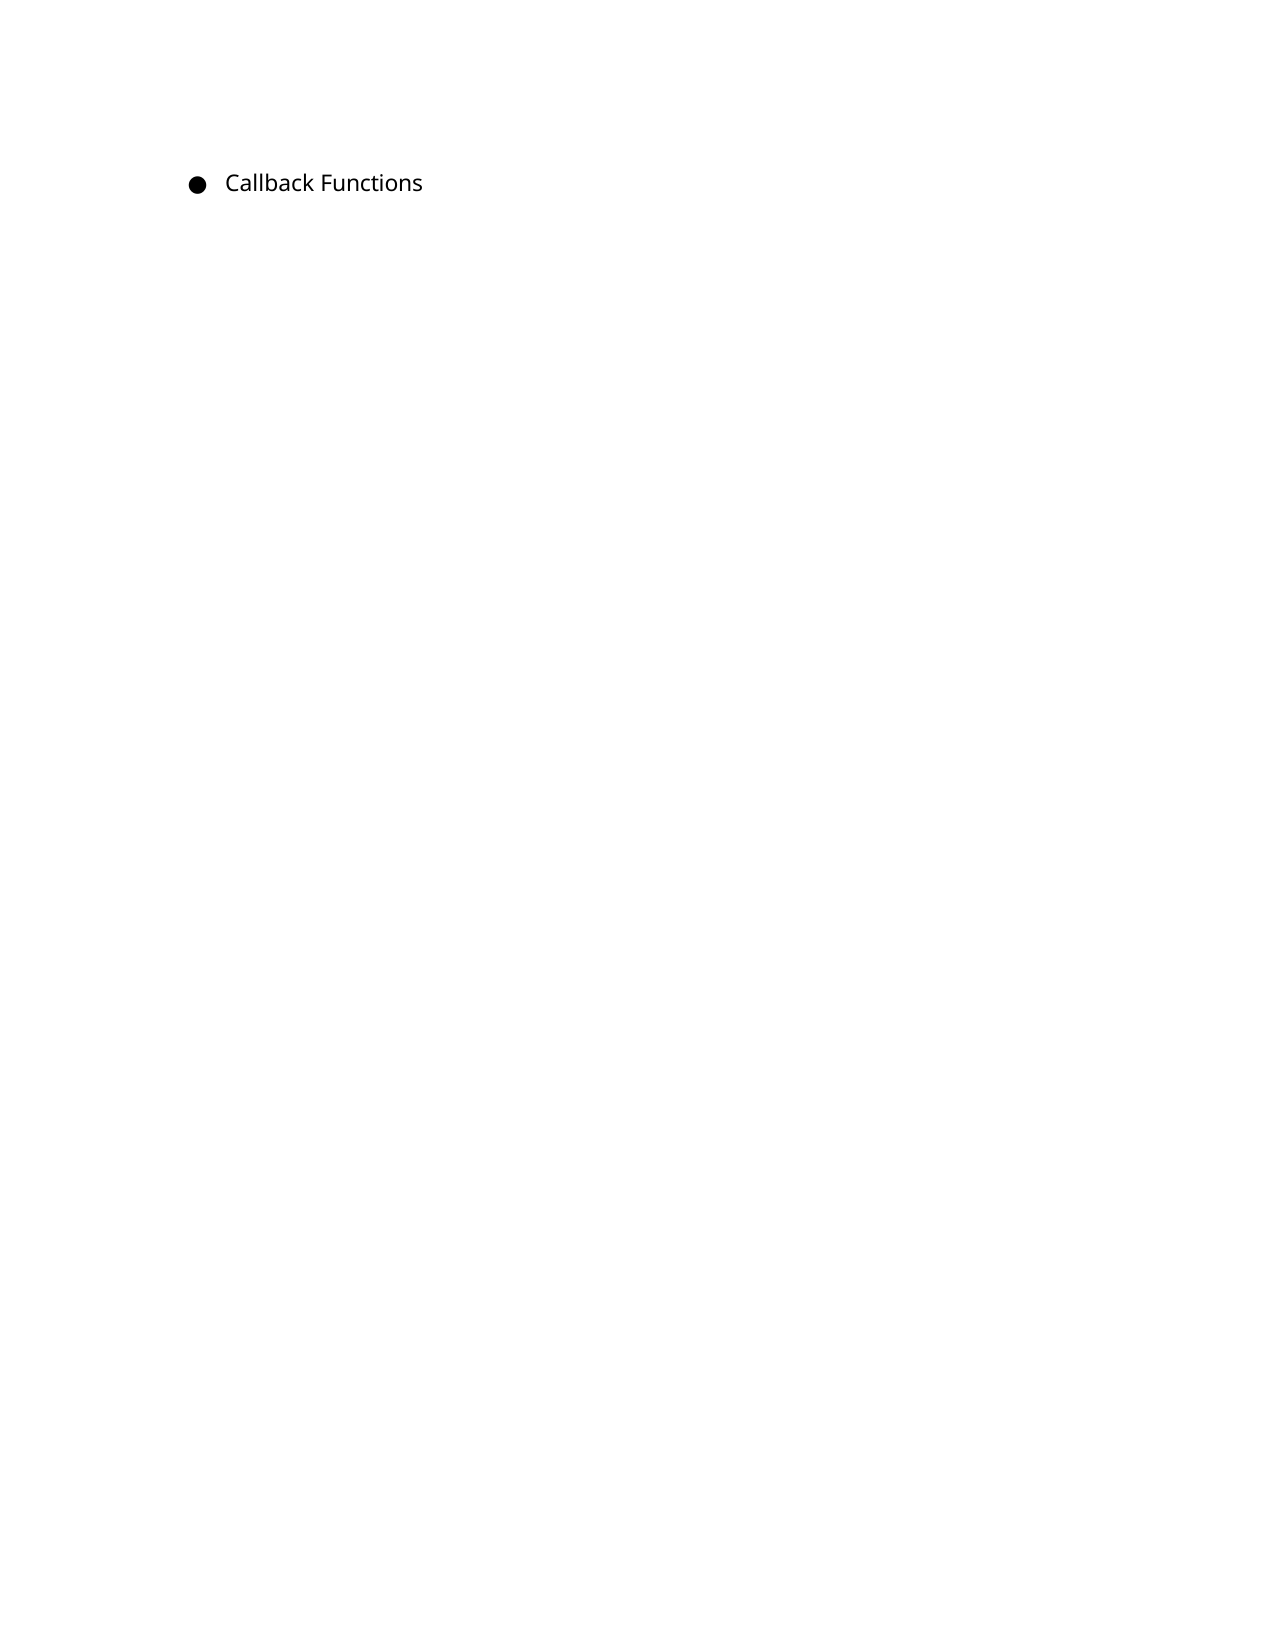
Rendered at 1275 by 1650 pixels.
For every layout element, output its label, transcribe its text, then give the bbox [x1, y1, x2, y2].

list Callback Functions [187, 167, 1125, 198]
